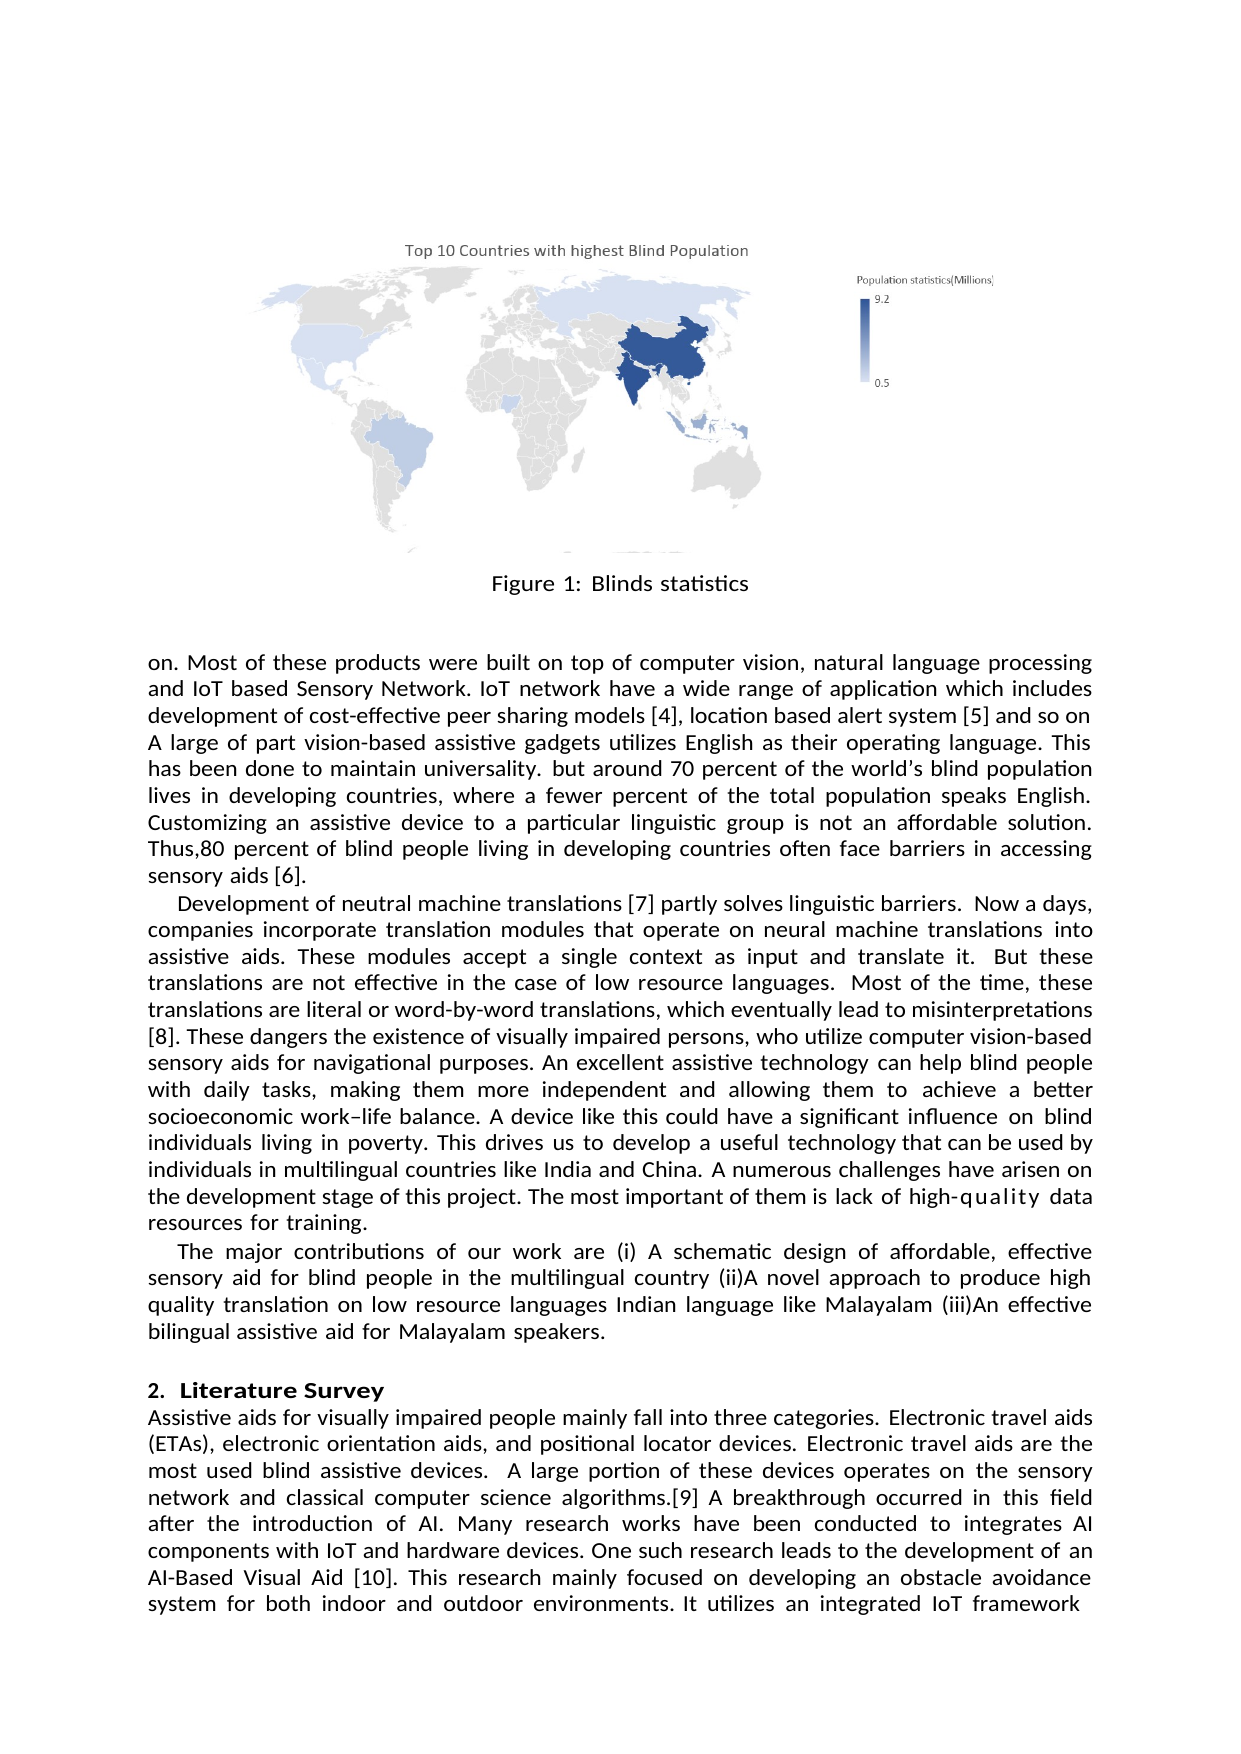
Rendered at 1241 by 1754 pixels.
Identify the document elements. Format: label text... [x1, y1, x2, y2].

picture [245, 245, 994, 553]
text Assistive aids for visually impaired people mainly fall into three categories. Electronic travel aids (ETAs), electronic orientation aids, and positional locator devices. Electronic travel aids are the most used blind assistive devices. A large portion of these devices operates on the sensory network and classical computer science algorithms.[9] A breakthrough occurred in this field after the introduction of AI. Many research works have been conducted to integrates AI components with IoT and hardware devices. One such research leads to the development of an AI-Based Visual Aid [10]. This research mainly focused on developing an obstacle avoidance system for both indoor and outdoor environments. It utilizes an integrated IoT framework [148, 1404, 1093, 1617]
text Development of neutral machine translations [7] partly solves linguistic barriers. Now a days, companies incorporate translation modules that operate on neural machine translations into assistive aids. These modules accept a single context as input and translate it. But these translations are not effective in the case of low resource languages. Most of the time, these translations are literal or word-by-word translations, which eventually lead to misinterpretations [8]. These dangers the existence of visually impaired persons, who utilize computer vision-based sensory aids for navigational purposes. An excellent assistive technology can help blind people with daily tasks, making them more independent and allowing them to achieve a better socioeconomic work–life balance. A device like this could have a significant influence on blind individuals living in poverty. This drives us to develop a useful technology that can be used by individuals in multilingual countries like India and China. A numerous challenges have arisen on the development stage of this project. The most important of them is lack of high-quality data resources for training. [148, 890, 1093, 1237]
text The major contributions of our work are (i) A schematic design of affordable, effective sensory aid for blind people in the multilingual country (ii)A novel approach to produce high quality translation on low resource languages Indian language like Malayalam (iii)An effective bilingual assistive aid for Malayalam speakers. [148, 1238, 1093, 1345]
text Figure 1: Blinds statistics [319, 569, 921, 597]
text on. Most of these products were built on top of computer vision, natural language processing and IoT based Sensory Network. IoT network have a wide range of application which includes development of cost-effective peer sharing models [4], location based alert system [5] and so on A large of part vision-based assistive gadgets utilizes English as their operating language. This has been done to maintain universality. but around 70 percent of the world’s blind population lives in developing countries, where a fewer percent of the total population speaks English. Customizing an assistive device to a particular linguistic group is not an affordable solution. Thus,80 percent of blind people living in developing countries often face barriers in accessing sensory aids [6]. [148, 649, 1093, 889]
subtitle Literature Survey [147, 1376, 1105, 1404]
